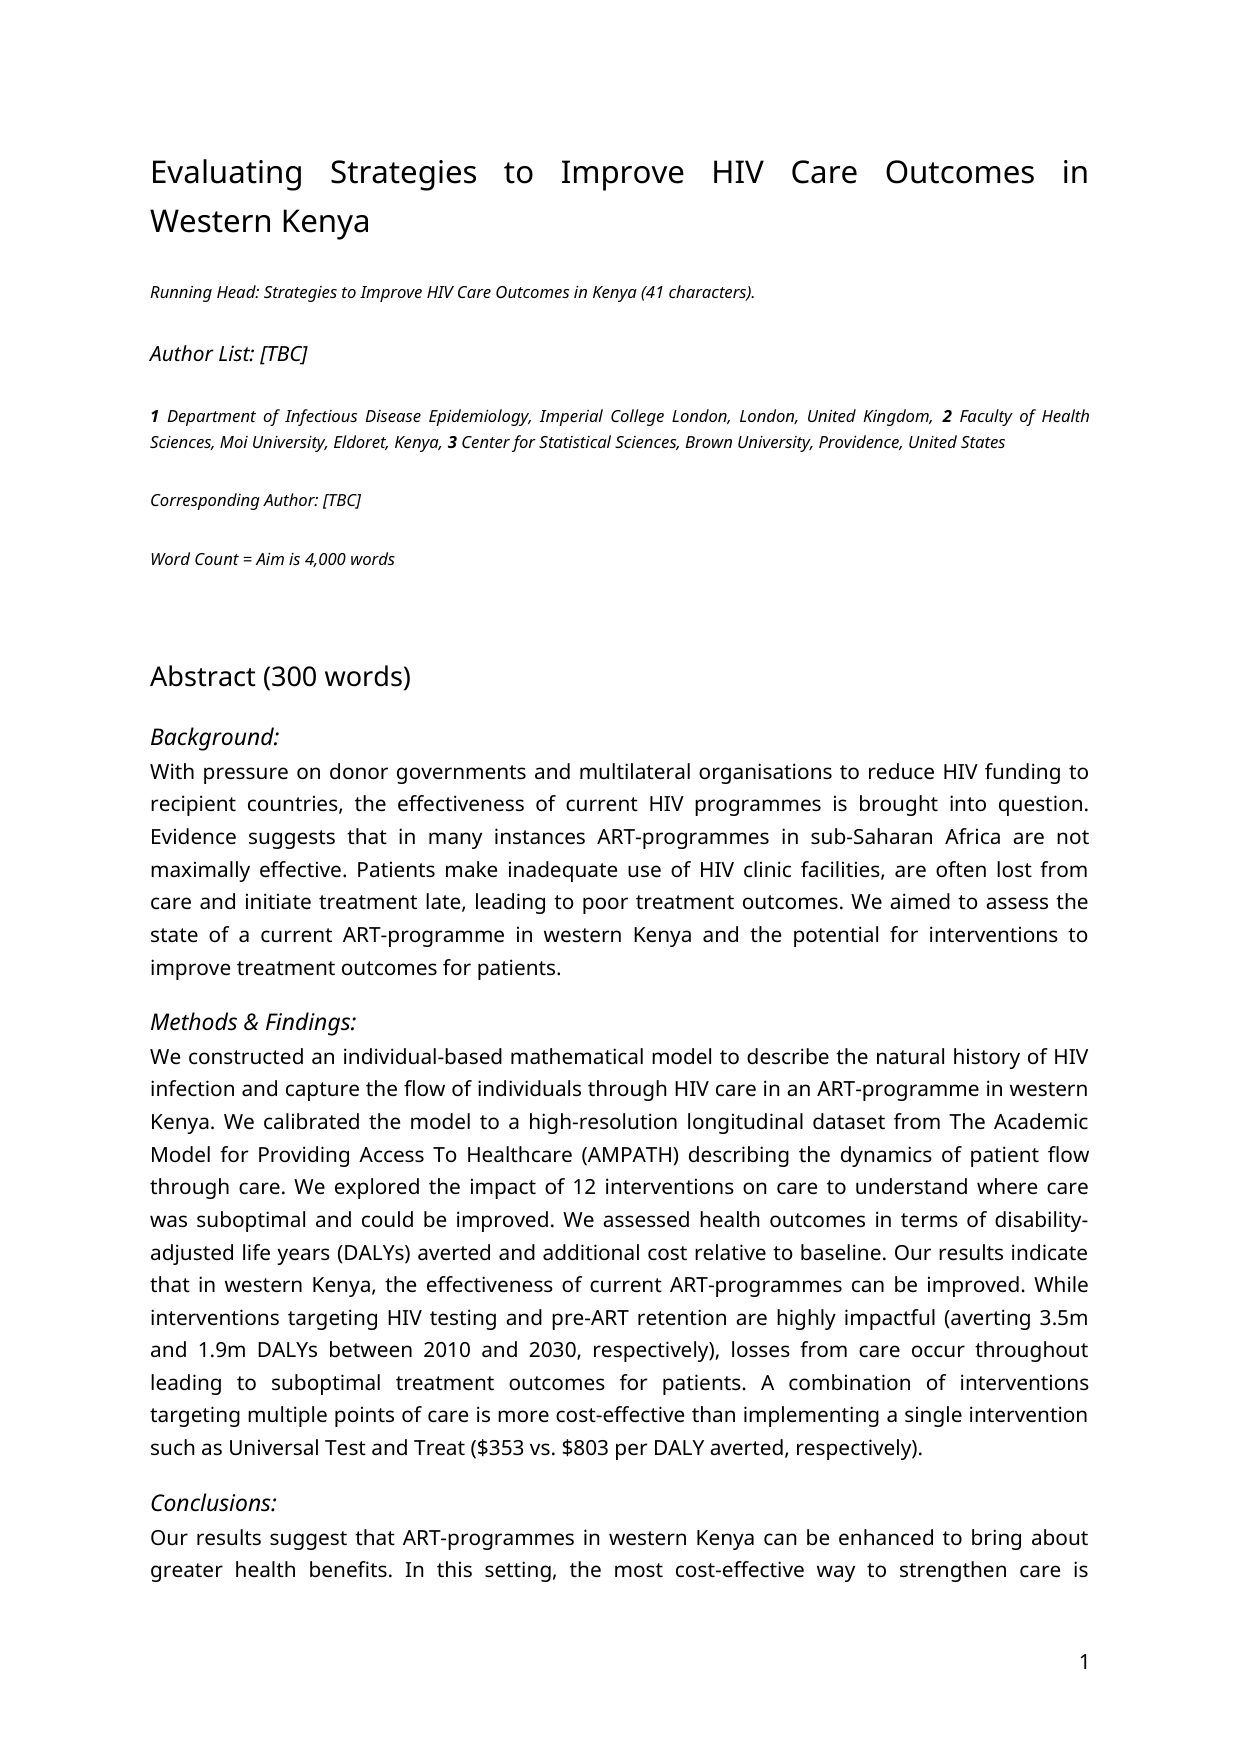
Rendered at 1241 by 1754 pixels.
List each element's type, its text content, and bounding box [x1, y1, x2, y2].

title Evaluating Strategies to Improve HIV Care Outcomes in Western Kenya [150, 150, 1090, 242]
subtitle Background: [150, 721, 1090, 752]
text Author List: [TBC] [150, 339, 1090, 368]
text With pressure on donor governments and multilateral organisations to reduce HIV funding to recipient countries, the effectiveness of current HIV programmes is brought into question. Evidence suggests that in many instances ART-programmes in sub-Saharan Africa are not maximally effective. Patients make inadequate use of HIV clinic facilities, are often lost from care and initiate treatment late, leading to poor treatment outcomes. We aimed to assess the state of a current ART-programme in western Kenya and the potential for interventions to improve treatment outcomes for patients. [150, 757, 1090, 981]
text Running Head: Strategies to Improve HIV Care Outcomes in Kenya (41 characters). [150, 281, 1090, 303]
text We constructed an individual-based mathematical model to describe the natural history of HIV infection and capture the flow of individuals through HIV care in an ART-programme in western Kenya. We calibrated the model to a high-resolution longitudinal dataset from The Academic Model for Providing Access To Healthcare (AMPATH) describing the dynamics of patient flow through care. We explored the impact of 12 interventions on care to understand where care was suboptimal and could be improved. We assessed health outcomes in terms of disability-adjusted life years (DALYs) averted and additional cost relative to baseline. Our results indicate that in western Kenya, the effectiveness of current ART-programmes can be improved. While interventions targeting HIV testing and pre-ART retention are highly impactful (averting 3.5m and 1.9m DALYs between 2010 and 2030, respectively), losses from care occur throughout leading to suboptimal treatment outcomes for patients. A combination of interventions targeting multiple points of care is more cost-effective than implementing a single intervention such as Universal Test and Treat ($353 vs. $803 per DALY averted, respectively). [150, 1042, 1090, 1462]
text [150, 1523, 1090, 1584]
subtitle Methods & Findings: [150, 1006, 1090, 1037]
text Corresponding Author: [TBC] [150, 489, 1090, 512]
text 1 Department of Infectious Disease Epidemiology, Imperial College London, London, United Kingdom, 2 Faculty of Health Sciences, Moi University, Eldoret, Kenya, 3 Center for Statistical Sciences, Brown University, Providence, United States [150, 404, 1090, 453]
subtitle Abstract (300 words) [150, 658, 1090, 695]
text Word Count = Aim is 4,000 words [150, 548, 1090, 570]
subtitle Conclusions: [150, 1487, 1090, 1518]
